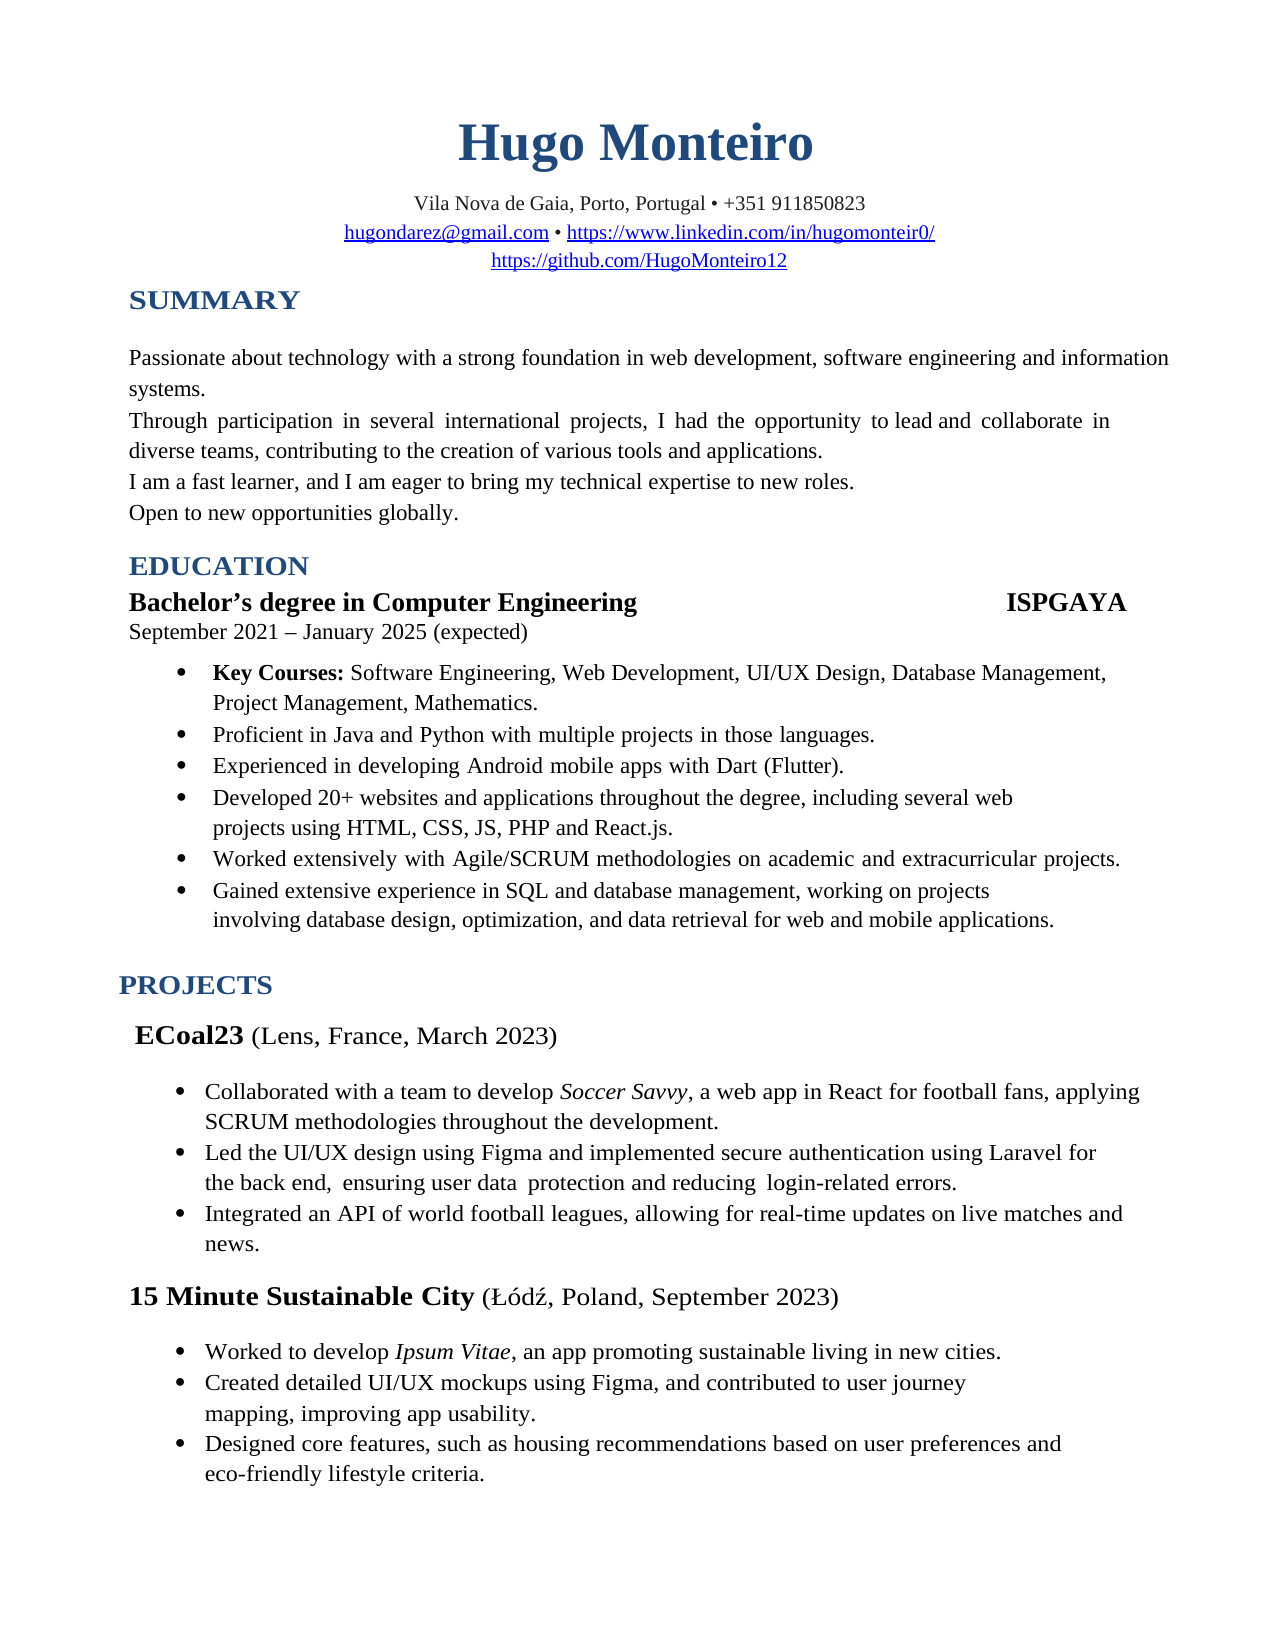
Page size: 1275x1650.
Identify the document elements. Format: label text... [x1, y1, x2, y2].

list Proficient in Java and Python with multiple projects in those languages. [177, 721, 1179, 747]
list Designed core features, such as housing recommendations based on user preferences and eco-friendly lifestyle criteria. [176, 1430, 1108, 1487]
text I am a fast learner, and I am eager to bring my technical expertise to new roles. Open to new opportunities globally. [129, 468, 893, 525]
text 15 Minute Sustainable City (Łódź, Poland, September 2023) [129, 1279, 1179, 1311]
list Worked to develop Ipsum Vitae, an app promoting sustainable living in new cities. [176, 1338, 1105, 1365]
list Collaborated with a team to develop Soccer Savvy, a web app in React for football fans, applying SCRUM methodologies throughout the development. [176, 1078, 1149, 1134]
list Key Courses: Software Engineering, Web Development, UI/UX Design, Database Management, Project Management, Mathematics. [177, 659, 1155, 716]
list Integrated an API of world football leagues, allowing for real-time updates on live matches and news. [176, 1200, 1127, 1257]
subtitle ECoal23 (Lens, France, March 2023) [134, 1019, 1179, 1050]
subtitle SUMMARY [129, 284, 1179, 316]
list Worked extensively with Agile/SCRUM methodologies on academic and extracurricular projects. [177, 845, 1179, 871]
list Experienced in developing Android mobile apps with Dart (Flutter). [177, 752, 1179, 778]
text September 2021 – January 2025 (expected) [129, 618, 1179, 644]
list Created detailed UI/UX mockups using Figma, and contributed to user journey mapping, improving app usability. [176, 1369, 1062, 1426]
subtitle Bachelor’s degree in Computer Engineering ISPGAYA [129, 587, 1179, 618]
text Vila Nova de Gaia, Porto, Portugal • +351 911850823 hugondarez@gmail.com • https://www.linkedin.com/in/hugomonteir0/ https://github.com/HugoMonteiro12 [344, 191, 935, 272]
subtitle EDUCATION [129, 550, 1179, 581]
list Developed 20+ websites and applications throughout the degree, including several web projects using HTML, CSS, JS, PHP and React.js. [177, 784, 1090, 840]
list Gained extensive experience in SQL and database management, working on projects involving database design, optimization, and data retrieval for web and mobile applications. [177, 877, 1083, 933]
text Through participation in several international projects, I had the opportunity to lead and collaborate in diverse teams, contributing to the creation of various tools and applications. [129, 407, 1179, 464]
list Led the UI/UX design using Figma and implemented secure authentication using Laravel for the back end, ensuring user data protection and reducing login-related errors. [176, 1139, 1127, 1196]
subtitle PROJECTS [119, 969, 1179, 1000]
title Hugo Monteiro [106, 110, 1167, 172]
text Passionate about technology with a strong foundation in web development, software engineering and information systems. [129, 343, 1179, 401]
